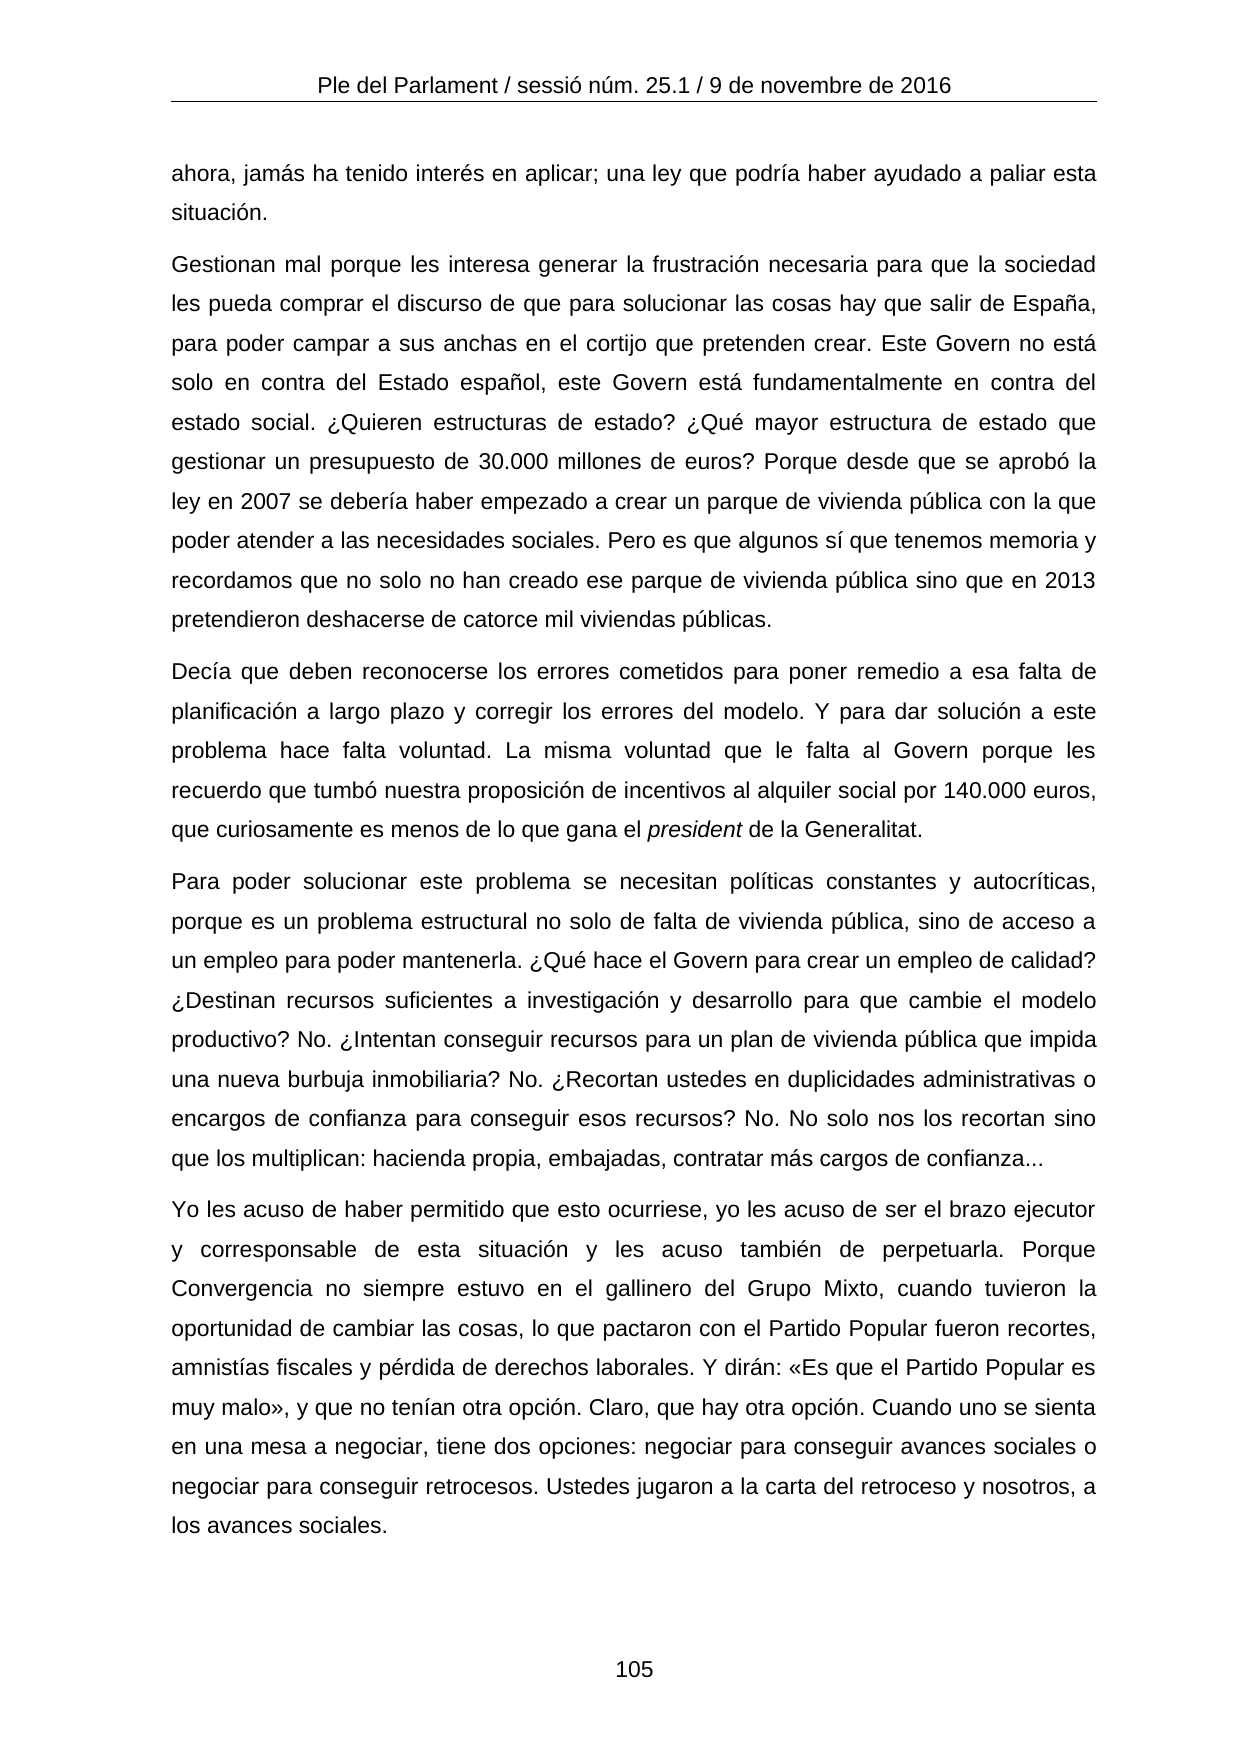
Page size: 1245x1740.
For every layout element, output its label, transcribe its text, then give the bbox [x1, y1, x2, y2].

text Yo les acuso de haber permitido que esto ocurriese, yo les acuso de ser el brazo ejecutor y corresponsable de esta situación y les acuso también de perpetuarla. Porque Convergencia no siempre estuvo en el gallinero del Grupo Mixto, cuando tuvieron la oportunidad de cambiar las cosas, lo que pactaron con el Partido Popular fueron recortes, amnistías fiscales y pérdida de derechos laborales. Y dirán: «Es que el Partido Popular es muy malo», y que no tenían otra opción. Claro, que hay otra opción. Cuando uno se sienta en una mesa a negociar, tiene dos opciones: negociar para conseguir avances sociales o negociar para conseguir retrocesos. Ustedes jugaron a la carta del retroceso y nosotros, a los avances sociales. [171, 1196, 1097, 1539]
text Para poder solucionar este problema se necesitan políticas constantes y autocríticas, porque es un problema estructural no solo de falta de vivienda pública, sino de acceso a un empleo para poder mantenerla. ¿Qué hace el Govern para crear un empleo de calidad? ¿Destinan recursos suficientes a investigación y desarrollo para que cambie el modelo productivo? No. ¿Intentan conseguir recursos para un plan de vivienda pública que impida una nueva burbuja inmobiliaria? No. ¿Recortan ustedes en duplicidades administrativas o encargos de confianza para conseguir esos recursos? No. No solo nos los recortan sino que los multiplican: hacienda propia, embajadas, contratar más cargos de confianza... [171, 868, 1097, 1171]
text Decía que deben reconocerse los errores cometidos para poner remedio a esa falta de planificación a largo plazo y corregir los errores del modelo. Y para dar solución a este problema hace falta voluntad. La misma voluntad que le falta al Govern porque les recuerdo que tumbó nuestra proposición de incentivos al alquiler social por 140.000 euros, que curiosamente es menos de lo que gana el president de la Generalitat. [171, 658, 1097, 842]
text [171, 159, 1097, 225]
text Gestionan mal porque les interesa generar la frustración necesaria para que la sociedad les pueda comprar el discurso de que para solucionar las cosas hay que salir de España, para poder campar a sus anchas en el cortijo que pretenden crear. Este Govern no está solo en contra del Estado español, este Govern está fundamentalmente en contra del estado social. ¿Quieren estructuras de estado? ¿Qué mayor estructura de estado que gestionar un presupuesto de 30.000 millones de euros? Porque desde que se aprobó la ley en 2007 se debería haber empezado a crear un parque de vivienda pública con la que poder atender a las necesidades sociales. Pero es que algunos sí que tenemos memoria y recordamos que no solo no han creado ese parque de vivienda pública sino que en 2013 pretendieron deshacerse de catorce mil viviendas públicas. [171, 251, 1097, 633]
